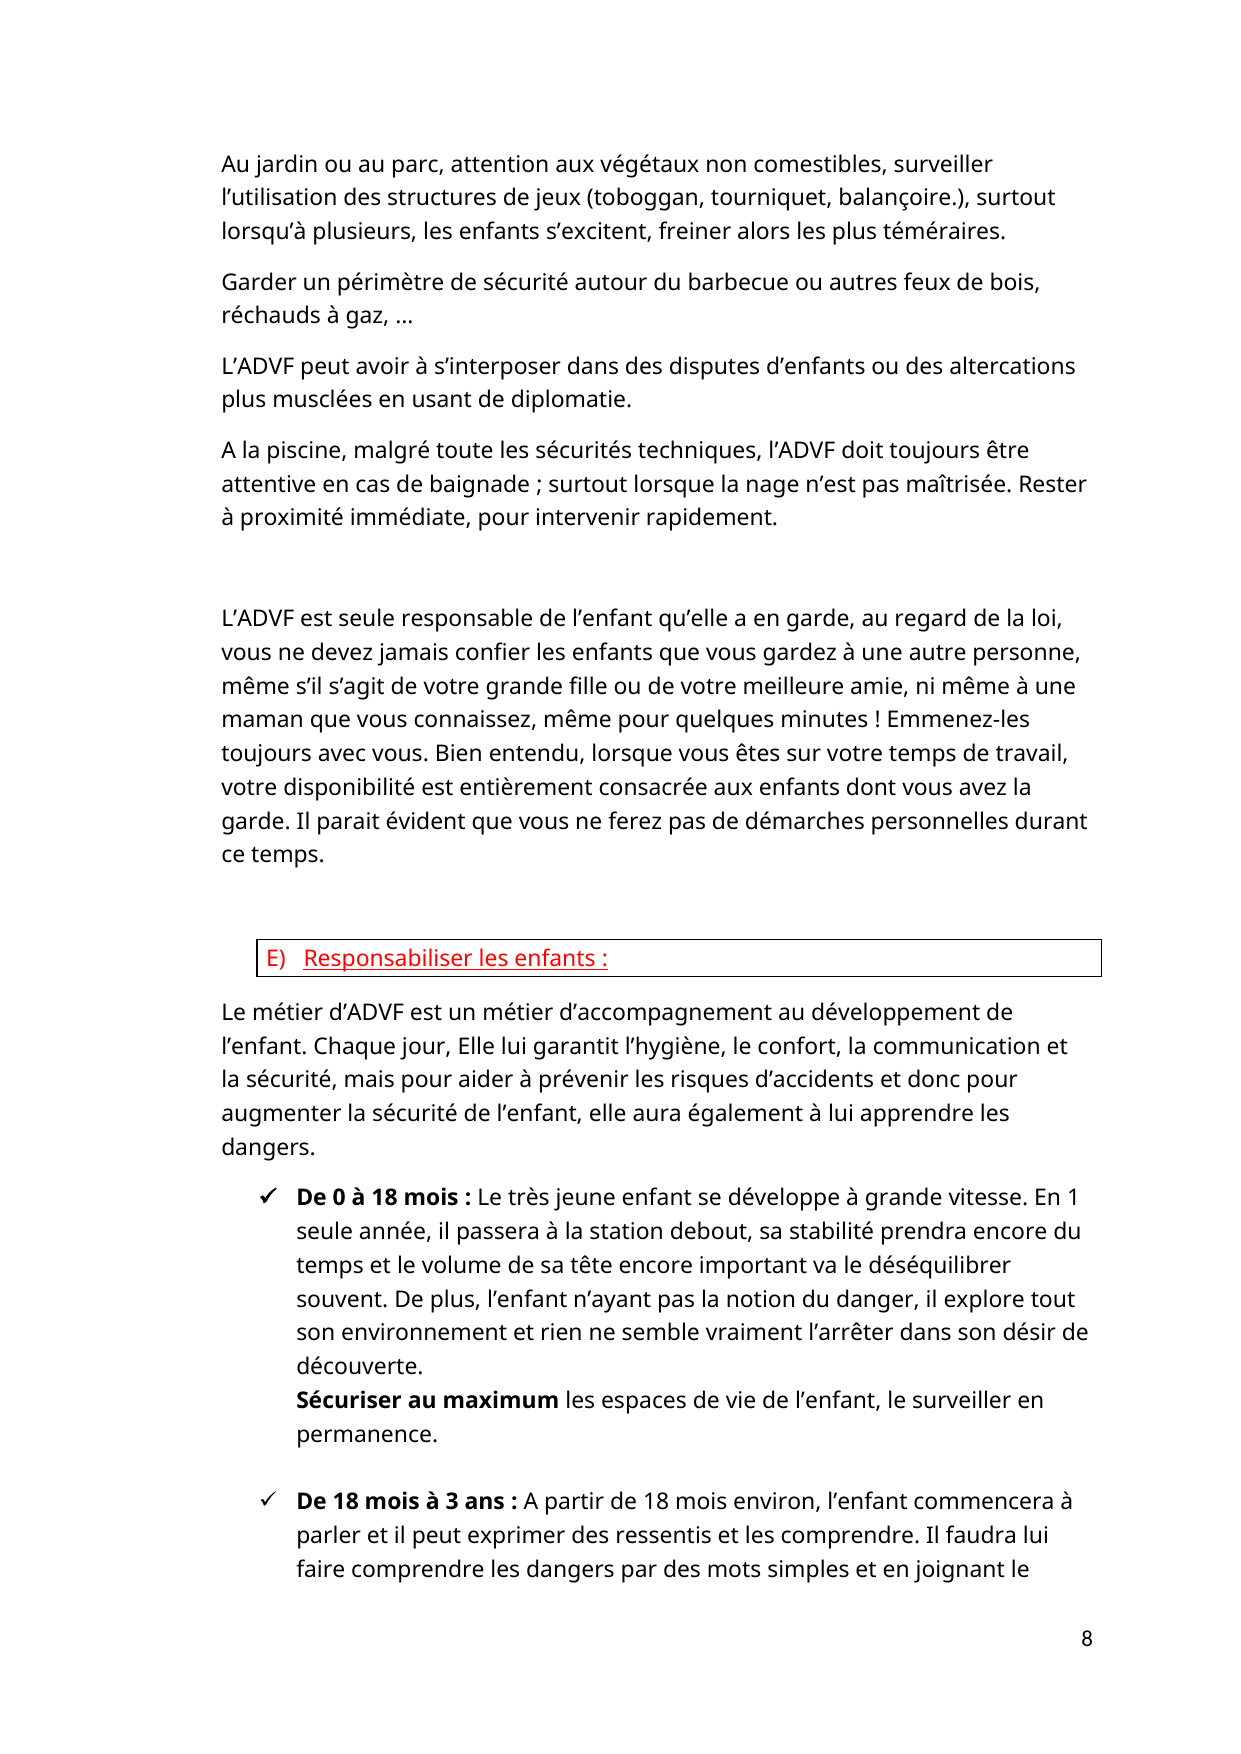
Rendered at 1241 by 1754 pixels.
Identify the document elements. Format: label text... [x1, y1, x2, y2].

text Au jardin ou au parc, attention aux végétaux non comestibles, surveiller l’utilisation des structures de jeux (toboggan, tourniquet, balançoire.), surtout lorsqu’à plusieurs, les enfants s’excitent, freiner alors les plus téméraires. [221, 148, 1093, 246]
list Responsabiliser les enfants : [258, 940, 1101, 976]
text Le métier d’ADVF est un métier d’accompagnement au développement de l’enfant. Chaque jour, Elle lui garantit l’hygiène, le confort, la communication et la sécurité, mais pour aider à prévenir les risques d’accidents et donc pour augmenter la sécurité de l’enfant, elle aura également à lui apprendre les dangers. [221, 996, 1093, 1162]
list Sécuriser au maximum les espaces de vie de l’enfant, le surveiller en permanence. [296, 1384, 1093, 1449]
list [258, 1485, 1093, 1584]
list De 0 à 18 mois : Le très jeune enfant se développe à grande vitesse. En 1 seule année, il passera à la station debout, sa stabilité prendra encore du temps et le volume de sa tête encore important va le déséquilibrer souvent. De plus, l’enfant n’ayant pas la notion du danger, il explore tout son environnement et rien ne semble vraiment l’arrêter dans son désir de découverte. [258, 1181, 1093, 1381]
text L’ADVF est seule responsable de l’enfant qu’elle a en garde, au regard de la loi, vous ne devez jamais confier les enfants que vous gardez à une autre personne, même s’il s’agit de votre grande fille ou de votre meilleure amie, ni même à une maman que vous connaissez, même pour quelques minutes ! Emmenez-les toujours avec vous. Bien entendu, lorsque vous êtes sur votre temps de travail, votre disponibilité est entièrement consacrée aux enfants dont vous avez la garde. Il parait évident que vous ne ferez pas de démarches personnelles durant ce temps. [221, 602, 1093, 870]
text A la piscine, malgré toute les sécurités techniques, l’ADVF doit toujours être attentive en cas de baignade ; surtout lorsque la nage n’est pas maîtrisée. Rester à proximité immédiate, pour intervenir rapidement. [221, 434, 1093, 533]
text L’ADVF peut avoir à s’interposer dans des disputes d’enfants ou des altercations plus musclées en usant de diplomatie. [221, 350, 1093, 415]
text Garder un périmètre de sécurité autour du barbecue ou autres feux de bois, réchauds à gaz, … [221, 266, 1093, 331]
